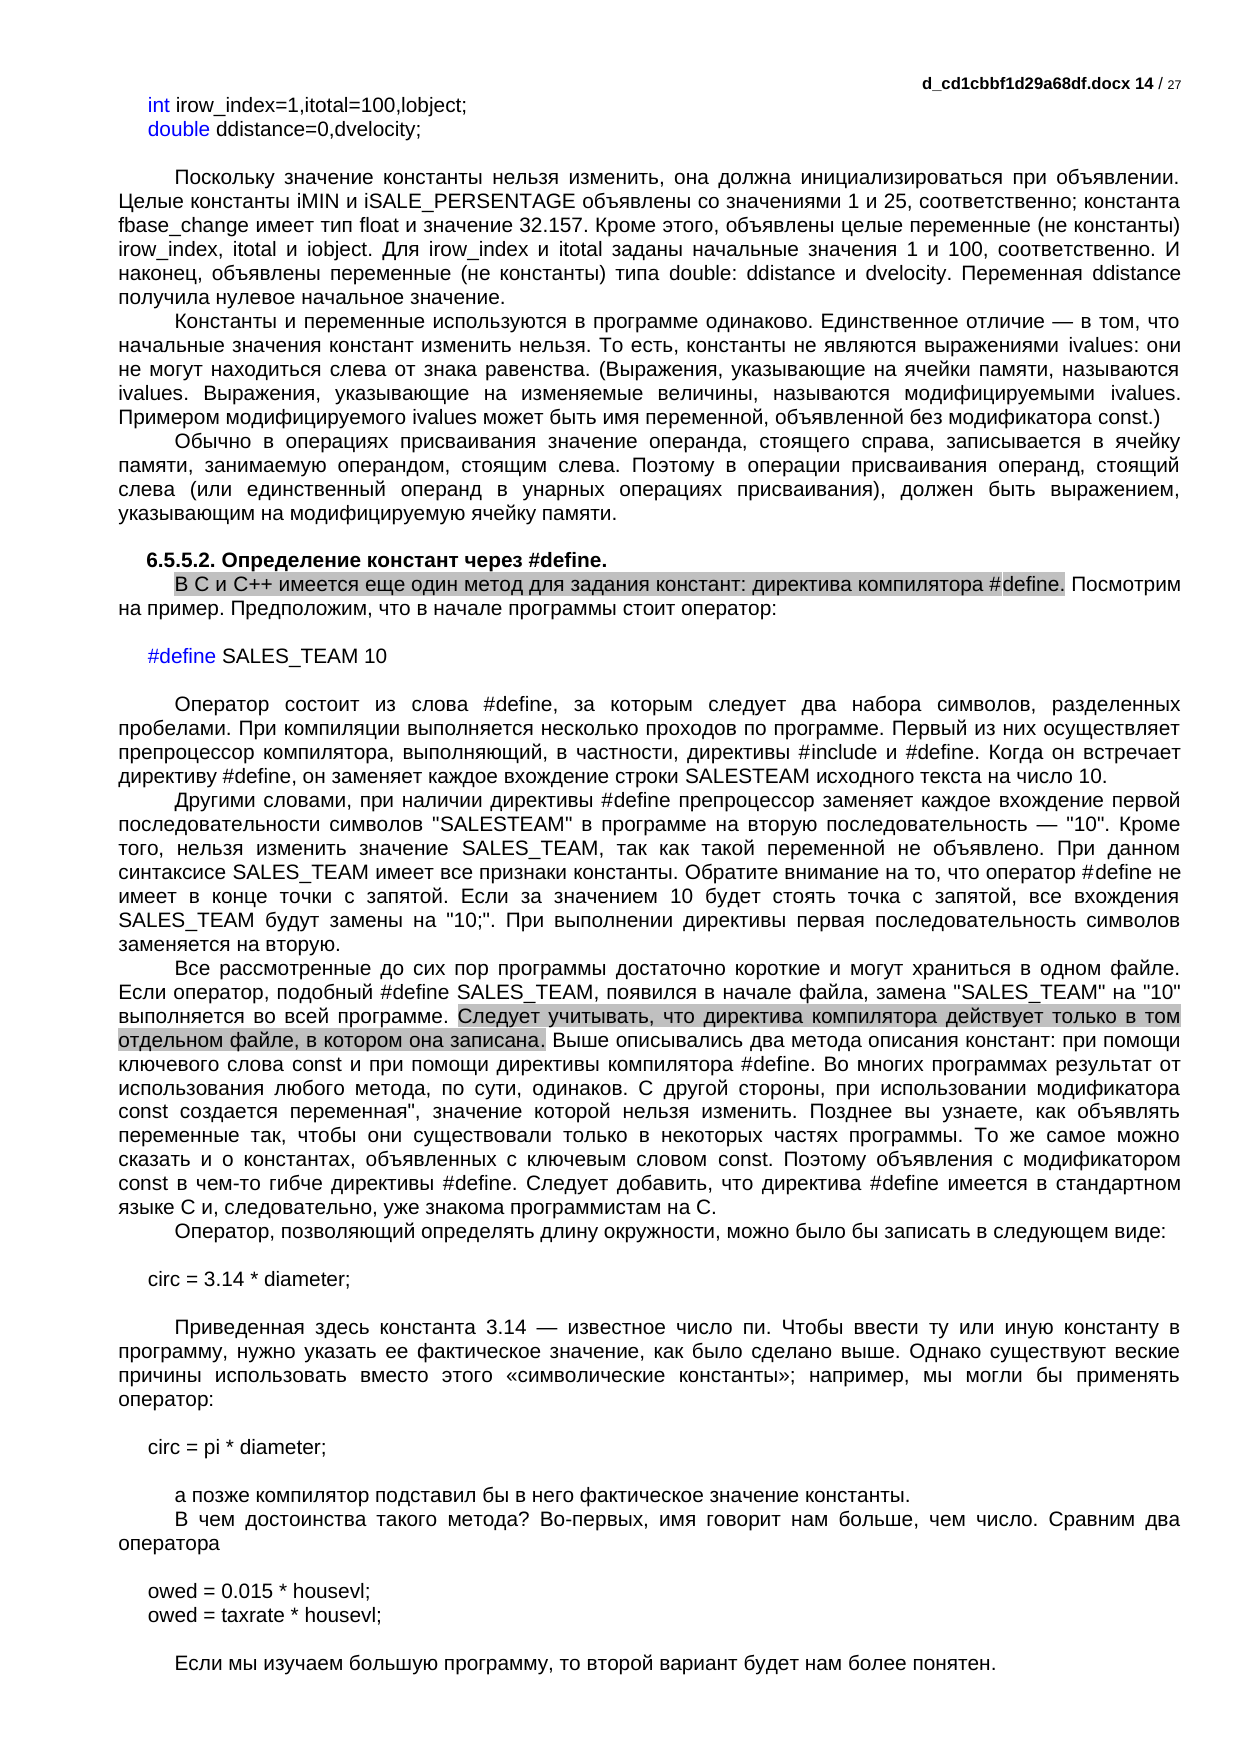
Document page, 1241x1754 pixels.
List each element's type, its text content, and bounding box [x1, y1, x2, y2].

text Определение констант через #define. [221, 548, 1181, 572]
text int irow_index=1,itotal=100,lobject; [148, 93, 1181, 117]
text Поскольку значение константы нельзя изменить, она должна инициализироваться при объявлении. Целые константы iMIN и iSALE_PERSENTAGE объявлены со значениями 1 и 25, соответственно; константа fbase_change имеет тип float и значение 32.157. Кроме этого, объявлены целые переменные (не константы) irow_index, itotal и iobject. Для irow_index и itotal заданы начальные значения 1 и 100, соответственно. И наконец, объявлены переменные (не константы) типа double: ddistance и dvelocity. Переменная ddistance получила нулевое начальное значение. [118, 165, 1181, 309]
text Приведенная здесь константа 3.14 — известное число пи. Чтобы ввести ту или иную константу в программу, нужно указать ее фактическое значение, как было сделано выше. Однако существуют веские причины использовать вместо этого «символические константы»; например, мы могли бы применять оператор: [118, 1315, 1181, 1411]
text Обычно в операциях присваивания значение операнда, стоящего справа, записывается в ячейку памяти, занимаемую операндом, стоящим слева. Поэтому в операции присваивания операнд, стоящий слева (или единственный операнд в унарных операциях присваивания), должен быть выражением, указывающим на модифицируемую ячейку памяти. [118, 428, 1181, 524]
text Все рассмотренные до сих пор программы достаточно короткие и могут храниться в одном файле. Если оператор, подобный #define SALES_TEAM, появился в начале файла, замена "SALES_TEAM" на "10" выполняется во всей программе. Следует учитывать, что директива компилятора действует только в том отдельном файле, в котором она записана. Выше описывались два метода описания констант: при помощи ключевого слова const и при помощи директивы компилятора #define. Во многих программах результат от использования любого метода, по сути, одинаков. С другой стороны, при использовании модификатора const создается переменная", значение которой нельзя изменить. Позднее вы узнаете, как объявлять переменные так, чтобы они существовали только в некоторых частях программы. То же самое можно сказать и о константах, объявленных с ключевым словом const. Поэтому объявления с модификатором const в чем-то гибче директивы #define. Следует добавить, что директива #define имеется в стандартном языке С и, следовательно, уже знакома программистам на С. [118, 956, 1181, 1219]
text В С и C++ имеется еще один метод для задания констант: директива компилятора #define. Посмотрим на пример. Предположим, что в начале программы стоит оператор: [118, 572, 1181, 620]
text #define SALES_TEAM 10 [148, 644, 1181, 668]
text В чем достоинства такого метода? Во-первых, имя говорит нам больше, чем число. Сравним два оператора [118, 1507, 1181, 1554]
text circ = pi * diameter; [148, 1435, 1181, 1459]
text double ddistance=0,dvelocity; [148, 117, 1181, 141]
text Другими словами, при наличии директивы #define препроцессор заменяет каждое вхождение первой последовательности символов "SALESTEAM" в программе на вторую последовательность — "10". Кроме того, нельзя изменить значение SALES_TEAM, так как такой переменной не объявлено. При данном синтаксисе SALES_TEAM имеет все признаки константы. Обратите внимание на то, что оператор #define не имеет в конце точки с запятой. Если за значением 10 будет стоять точка с запятой, все вхождения SALES_TEAM будут замены на "10;". При выполнении директивы первая последовательность символов заменяется на вторую. [118, 788, 1181, 956]
text Константы и переменные используются в программе одинаково. Единственное отличие — в том, что начальные значения констант изменить нельзя. То есть, константы не являются выражениями ivalues: они не могут находиться слева от знака равенства. (Выражения, указывающие на ячейки памяти, называются ivalues. Выражения, указывающие на изменяемые величины, называются модифицируемыми ivalues. Примером модифицируемого ivalues может быть имя переменной, объявленной без модификатора const.) [118, 309, 1181, 428]
text Если мы изучаем большую программу, то второй вариант будет нам более понятен. [118, 1650, 1181, 1674]
text owed = 0.015 * housevl; [148, 1578, 1181, 1602]
text circ = 3.14 * diameter; [148, 1267, 1181, 1291]
text owed = taxrate * housevl; [148, 1602, 1181, 1626]
text а позже компилятор подставил бы в него фактическое значение константы. [118, 1483, 1181, 1507]
text Оператор, позволяющий определять длину окружности, можно было бы записать в следующем виде: [118, 1219, 1181, 1243]
text Оператор состоит из слова #define, за которым следует два набора символов, разделенных пробелами. При компиляции выполняется несколько проходов по программе. Первый из них осуществляет препроцессор компилятора, выполняющий, в частности, директивы #include и #define. Когда он встречает директиву #define, он заменяет каждое вхождение строки SALESTEAM исходного текста на число 10. [118, 692, 1181, 788]
